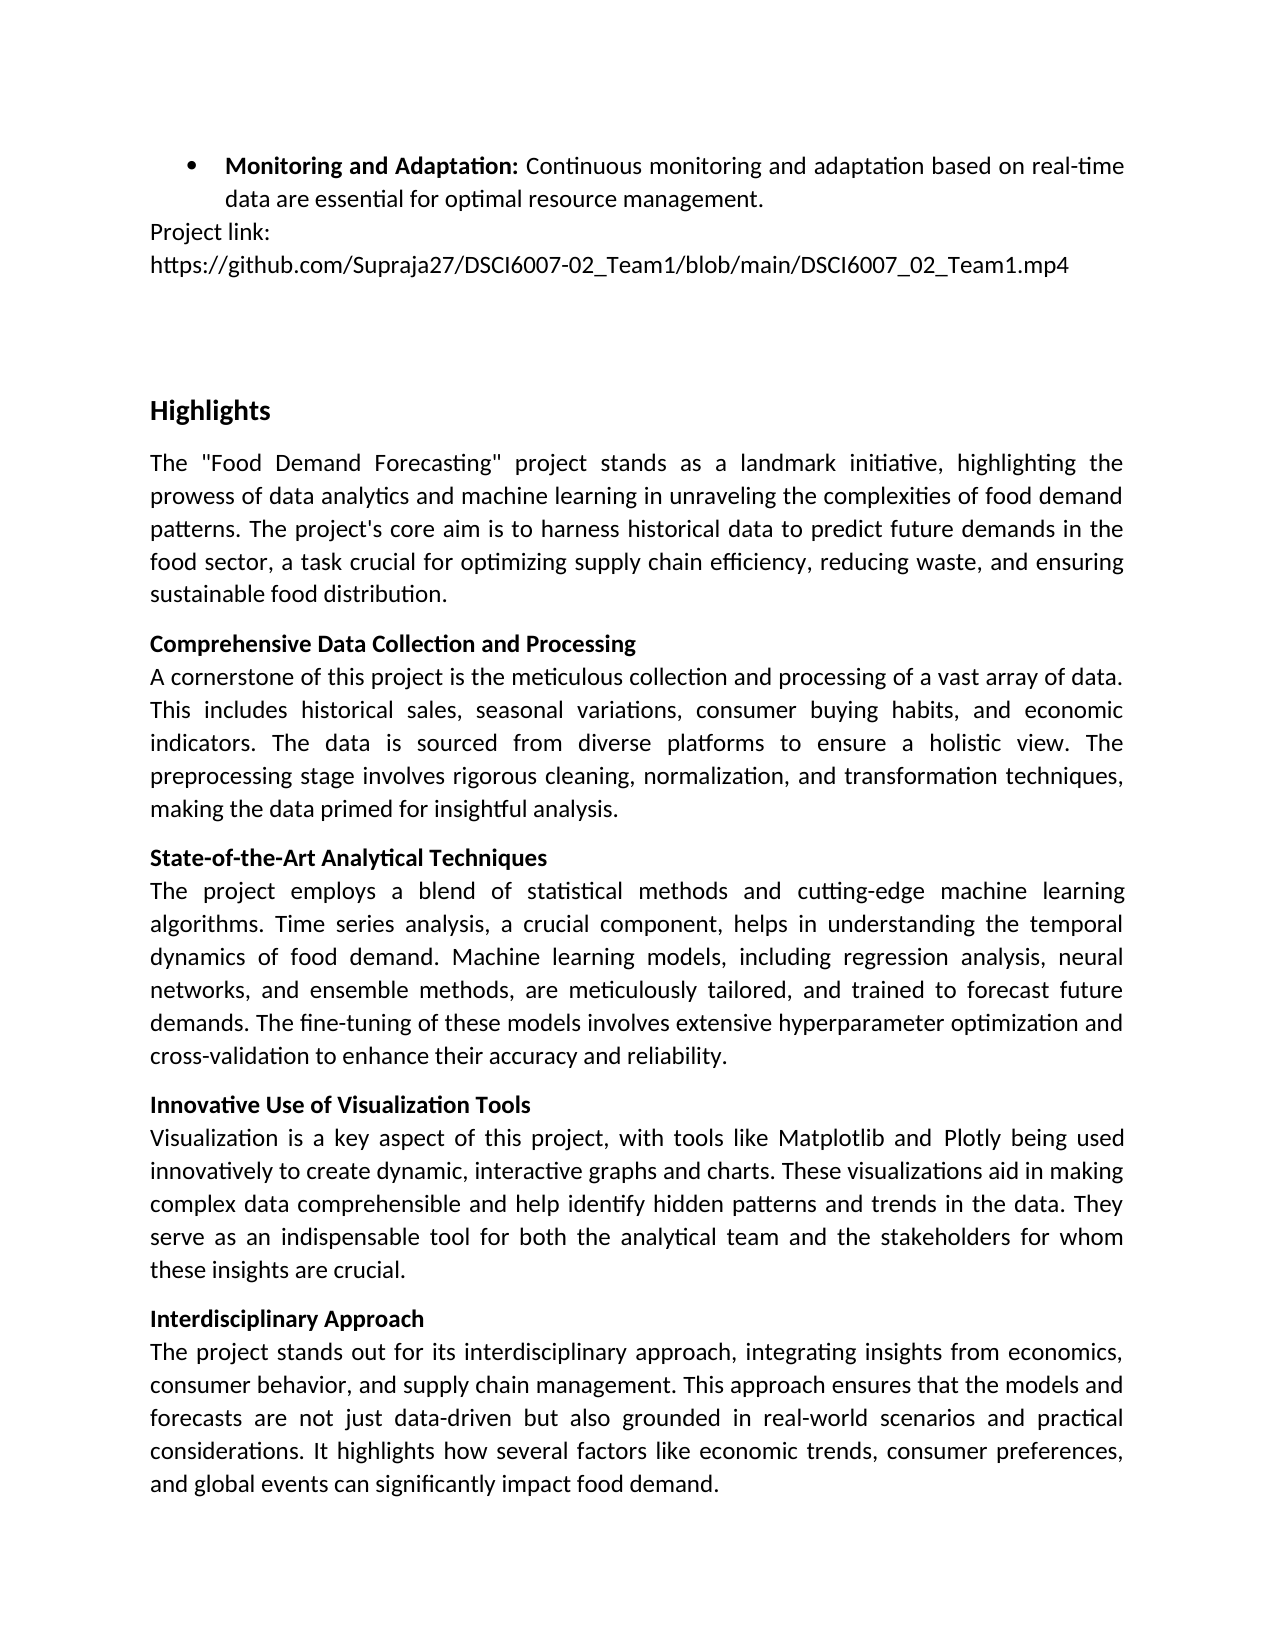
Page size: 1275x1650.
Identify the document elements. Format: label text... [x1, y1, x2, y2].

text The project employs a blend of statistical methods and cutting-edge machine learning algorithms. Time series analysis, a crucial component, helps in understanding the temporal dynamics of food demand. Machine learning models, including regression analysis, neural networks, and ensemble methods, are meticulously tailored, and trained to forecast future demands. The fine-tuning of these models involves extensive hyperparameter optimization and cross-validation to enhance their accuracy and reliability. [150, 875, 1125, 1070]
text The "Food Demand Forecasting" project stands as a landmark initiative, highlighting the prowess of data analytics and machine learning in unraveling the complexities of food demand patterns. The project's core aim is to harness historical data to predict future demands in the food sector, a task crucial for optimizing supply chain efficiency, reducing waste, and ensuring sustainable food distribution. [150, 447, 1125, 609]
subtitle Interdisciplinary Approach [150, 1304, 1125, 1334]
text A cornerstone of this project is the meticulous collection and processing of a vast array of data. This includes historical sales, seasonal variations, consumer buying habits, and economic indicators. The data is sourced from diverse platforms to ensure a holistic view. The preprocessing stage involves rigorous cleaning, normalization, and transformation techniques, making the data primed for insightful analysis. [150, 661, 1125, 823]
text Visualization is a key aspect of this project, with tools like Matplotlib and Plotly being used innovatively to create dynamic, interactive graphs and charts. These visualizations aid in making complex data comprehensible and help identify hidden patterns and trends in the data. They serve as an indispensable tool for both the analytical team and the stakeholders for whom these insights are crucial. [150, 1122, 1125, 1284]
subtitle Innovative Use of Visualization Tools [150, 1089, 1125, 1120]
list Monitoring and Adaptation: Continuous monitoring and adaptation based on real-time data are essential for optimal resource management. [187, 150, 1125, 213]
text Project link: https://github.com/Supraja27/DSCI6007-02_Team1/blob/main/DSCI6007_02_Team1.mp4 [150, 216, 1125, 279]
text Highlights [150, 392, 1125, 427]
subtitle Comprehensive Data Collection and Processing [150, 628, 1125, 659]
text The project stands out for its interdisciplinary approach, integrating insights from economics, consumer behavior, and supply chain management. This approach ensures that the models and forecasts are not just data-driven but also grounded in real-world scenarios and practical considerations. It highlights how several factors like economic trends, consumer preferences, and global events can significantly impact food demand. [150, 1337, 1125, 1499]
subtitle State-of-the-Art Analytical Techniques [150, 842, 1125, 873]
